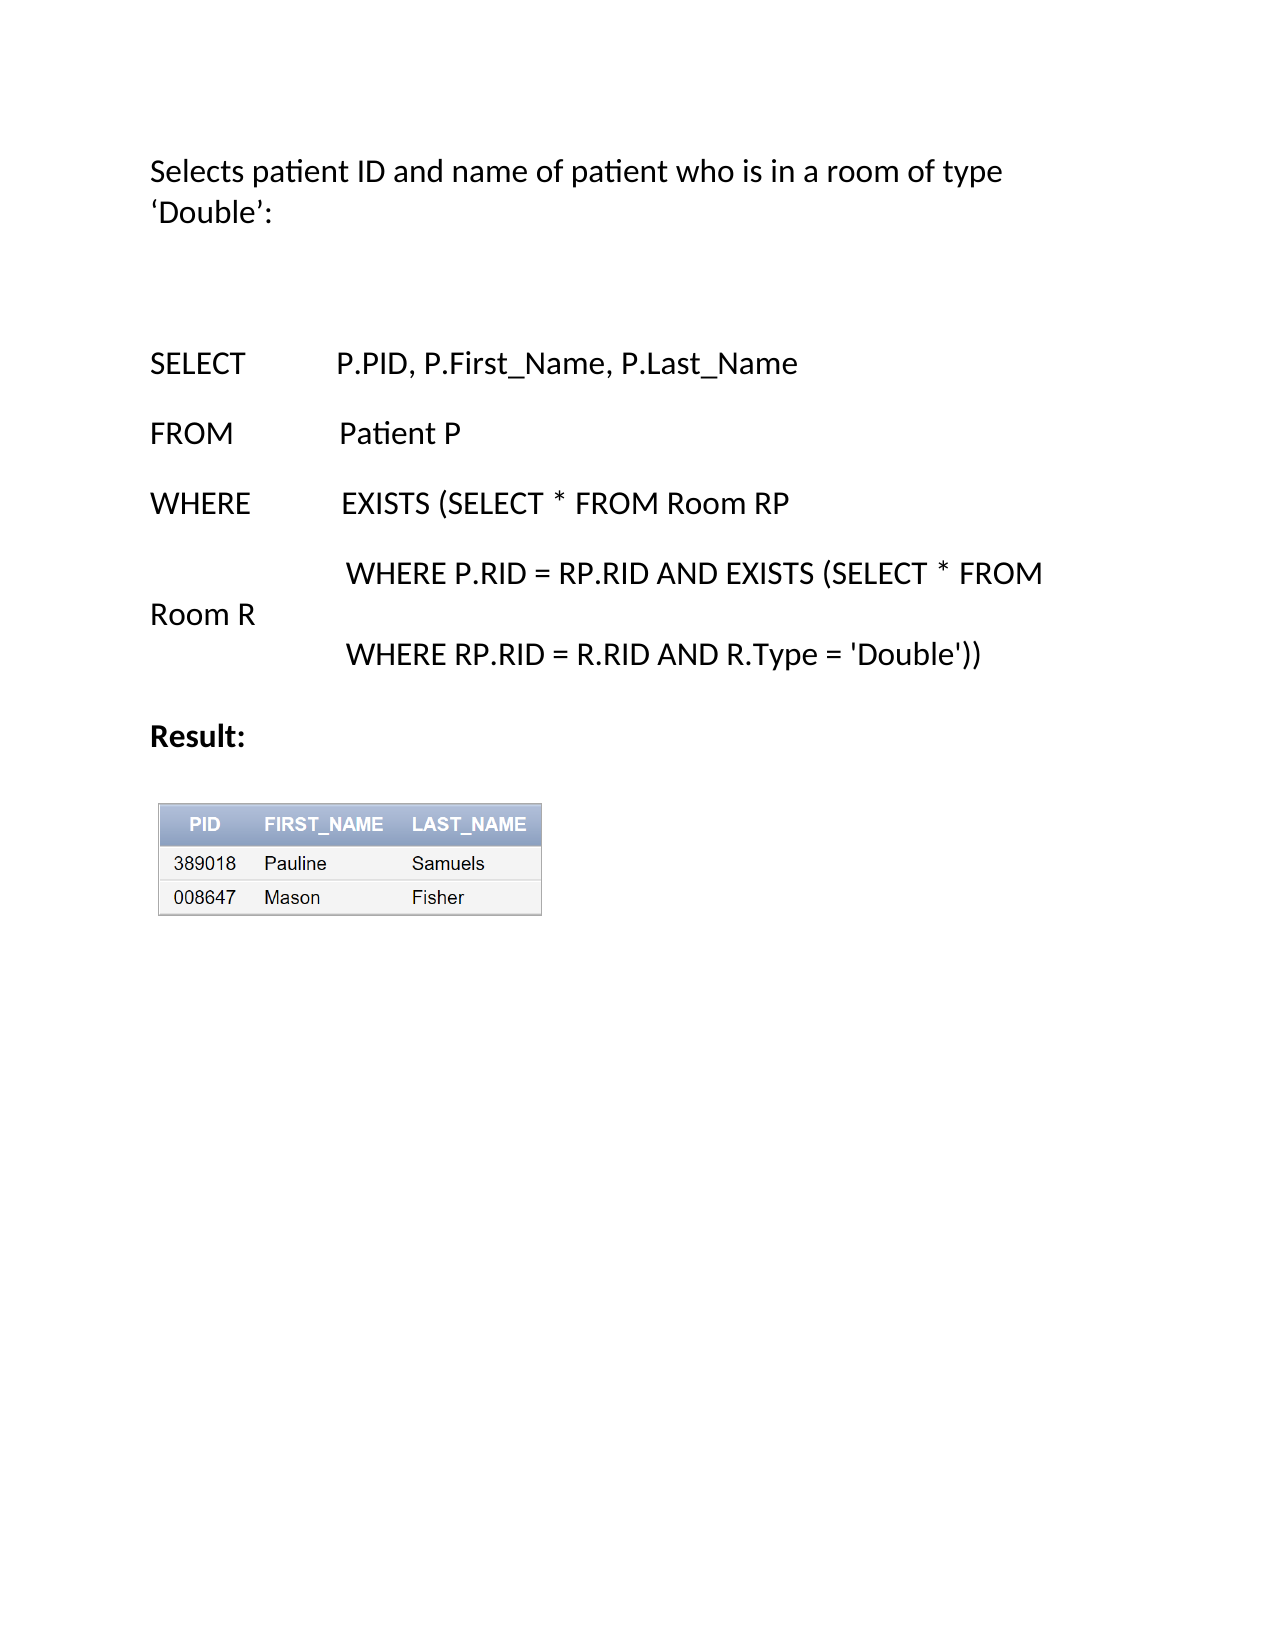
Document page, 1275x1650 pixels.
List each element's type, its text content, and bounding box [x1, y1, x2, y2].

text WHERE EXISTS (SELECT * FROM Room RP [150, 482, 1125, 523]
text WHERE P.RID = RP.RID AND EXISTS (SELECT * FROM Room R [150, 552, 1125, 633]
text SELECT P.PID, P.First_Name, P.Last_Name [150, 342, 1125, 383]
text FROM Patient P [150, 412, 1125, 453]
text Selects patient ID and name of patient who is in a room of type ‘Double’: [150, 150, 1125, 231]
text WHERE RP.RID = R.RID AND R.Type = 'Double')) [150, 633, 1125, 674]
picture [150, 796, 563, 920]
text Result: [150, 715, 1125, 755]
